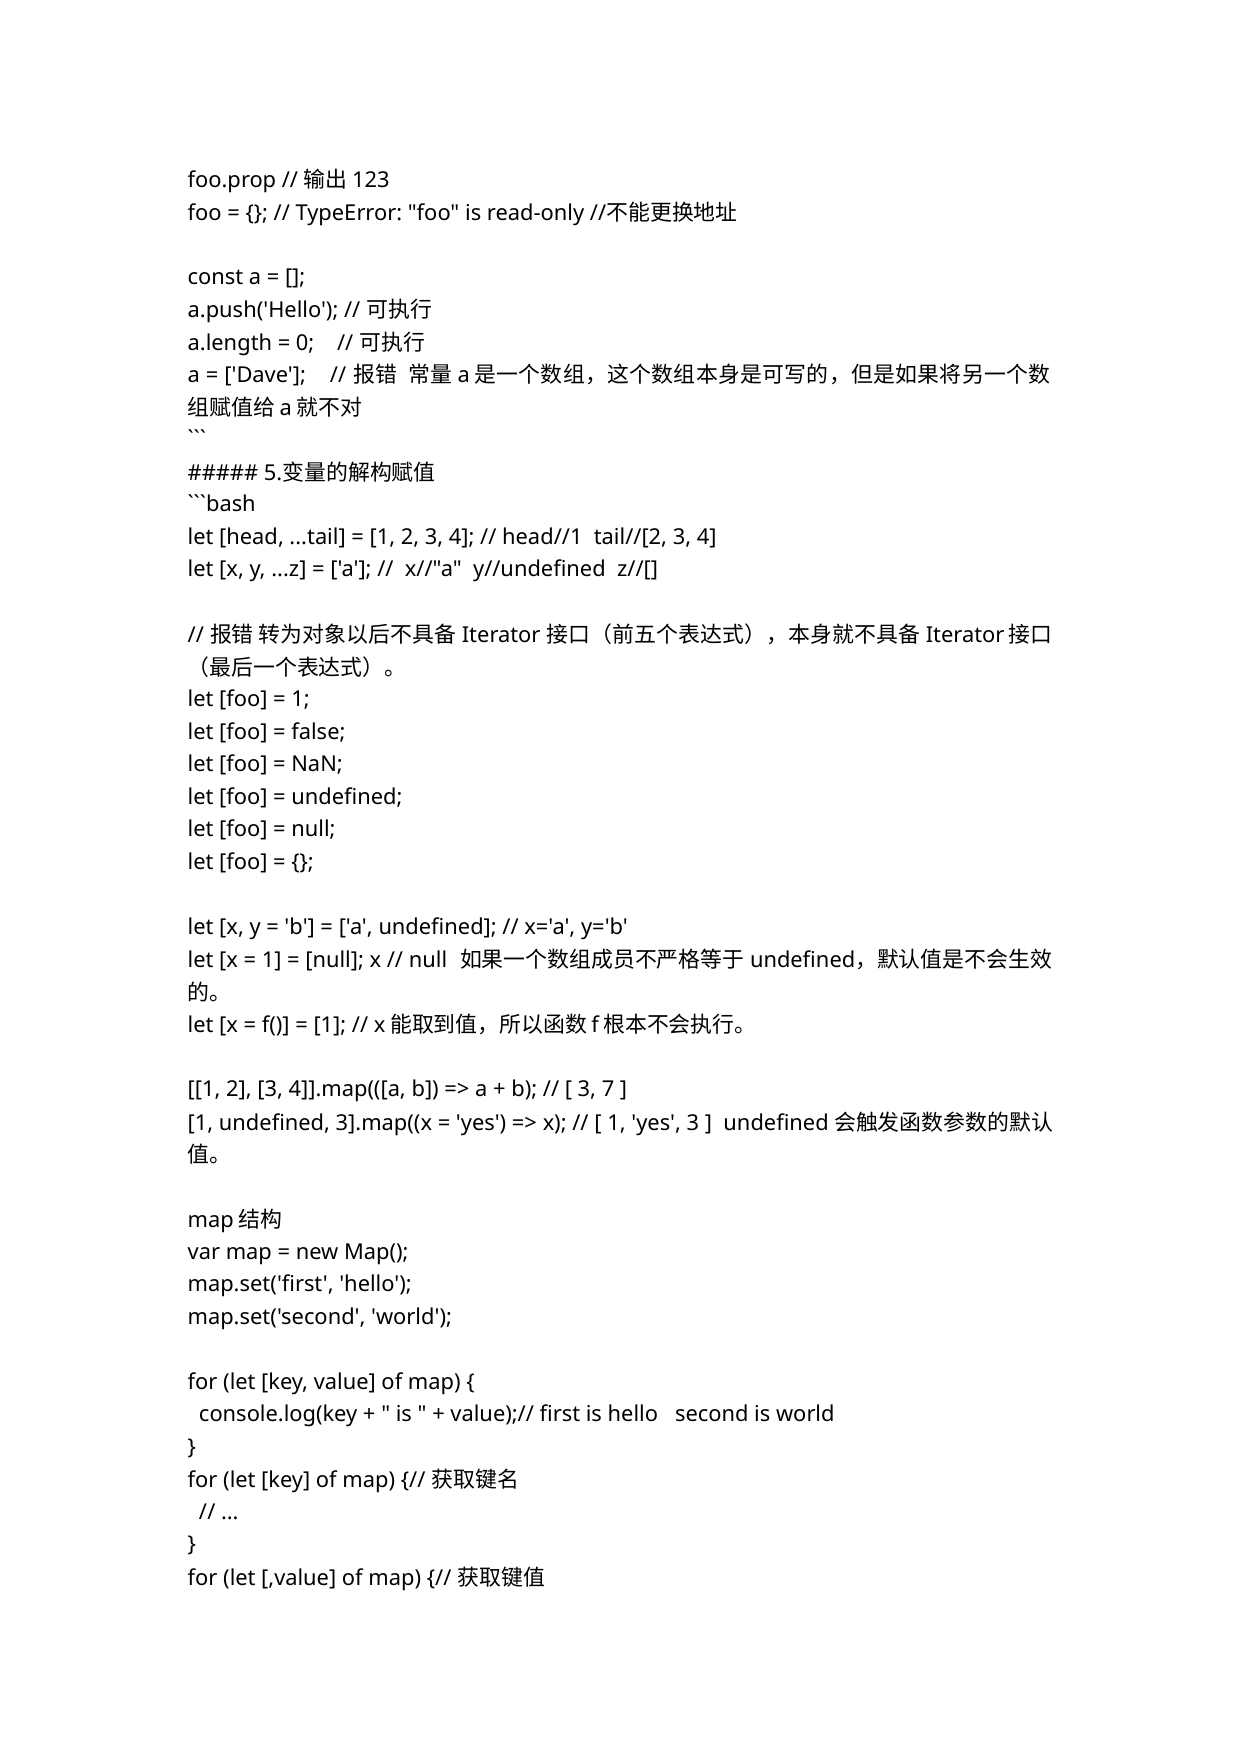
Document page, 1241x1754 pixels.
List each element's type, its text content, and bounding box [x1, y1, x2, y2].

text [[1, 2], [3, 4]].map(([a, b]) => a + b); // [ 3, 7 ] [187, 1072, 1053, 1104]
text let [foo] = {}; [187, 844, 1053, 877]
text let [foo] = false; [187, 714, 1053, 747]
text foo.prop // 输出123 [187, 162, 1053, 194]
text [1, undefined, 3].map((x = 'yes') => x); // [ 1, 'yes', 3 ] undefined会触发函数参数的默认值。 [187, 1104, 1053, 1169]
text let [x, y, ...z] = ['a']; // x//"a" y//undefined z//[] [187, 552, 1053, 584]
text let [foo] = NaN; [187, 747, 1053, 779]
text foo = {}; // TypeError: "foo" is read-only //不能更换地址 [187, 194, 1053, 227]
text for (let [key] of map) {// 获取键名 [187, 1462, 1053, 1494]
text let [foo] = undefined; [187, 779, 1053, 812]
text a.length = 0; // 可执行 [187, 324, 1053, 357]
text a = ['Dave']; // 报错 常量a是一个数组，这个数组本身是可写的，但是如果将另一个数组赋值给a就不对 [187, 357, 1053, 422]
text let [x, y = 'b'] = ['a', undefined]; // x='a', y='b' [187, 909, 1053, 942]
text console.log(key + " is " + value);// first is hello second is world [187, 1397, 1053, 1429]
text for (let [key, value] of map) { [187, 1364, 1053, 1397]
text const a = []; [187, 259, 1053, 292]
text let [foo] = 1; [187, 682, 1053, 714]
text ```bash [187, 487, 1053, 519]
text // ... [187, 1494, 1053, 1527]
text let [x = f()] = [1]; // x能取到值，所以函数f根本不会执行。 [187, 1007, 1053, 1039]
text } [187, 1527, 1053, 1559]
text ##### 5.变量的解构赋值 [187, 454, 1053, 487]
text let [foo] = null; [187, 812, 1053, 844]
text a.push('Hello'); // 可执行 [187, 292, 1053, 324]
text map结构 [187, 1202, 1053, 1234]
text let [head, ...tail] = [1, 2, 3, 4]; // head//1 tail//[2, 3, 4] [187, 519, 1053, 552]
text let [x = 1] = [null]; x // null 如果一个数组成员不严格等于undefined，默认值是不会生效的。 [187, 942, 1053, 1007]
text var map = new Map(); [187, 1234, 1053, 1267]
text map.set('second', 'world'); [187, 1299, 1053, 1332]
text } [187, 1429, 1053, 1462]
text ``` [187, 422, 1053, 454]
text for (let [,value] of map) {// 获取键值 [187, 1559, 1053, 1592]
text map.set('first', 'hello'); [187, 1267, 1053, 1299]
text // 报错 转为对象以后不具备Iterator 接口（前五个表达式），本身就不具备Iterator接口（最后一个表达式）。 [187, 617, 1053, 682]
